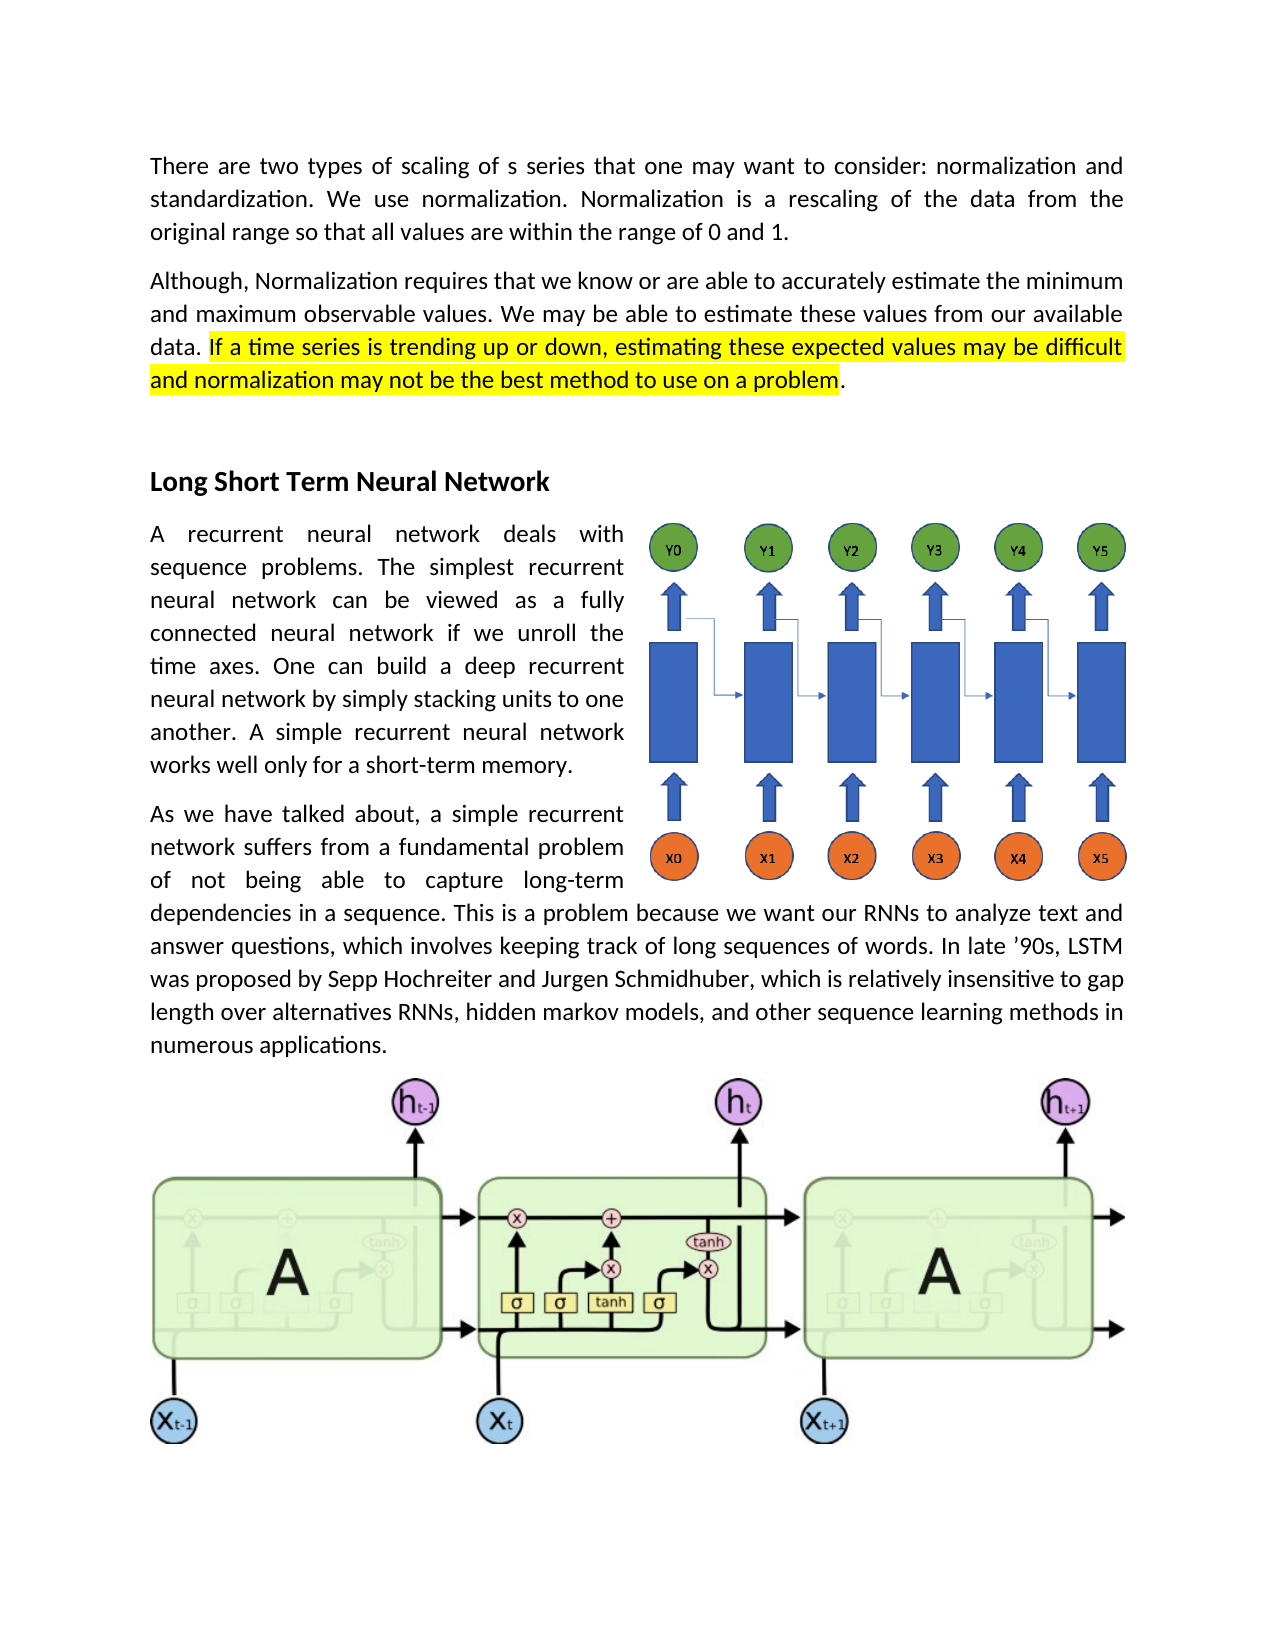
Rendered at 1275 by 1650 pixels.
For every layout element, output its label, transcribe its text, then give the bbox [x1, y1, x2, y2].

text Although, Normalization requires that we know or are able to accurately estimate the minimum and maximum observable values. We may be able to estimate these values from our available data. If a time series is trending up or down, estimating these expected values may be difficult and normalization may not be the best method to use on a problem. [150, 265, 1125, 395]
text A recurrent neural network deals with sequence problems. The simplest recurrent neural network can be viewed as a fully connected neural network if we unroll the time axes. One can build a deep recurrent neural network by simply stacking units to one another. A simple recurrent neural network works well only for a short-term memory. [150, 518, 1125, 779]
text As we have talked about, a simple recurrent network suffers from a fundamental problem of not being able to capture long-term dependencies in a sequence. This is a problem because we want our RNNs to analyze text and answer questions, which involves keeping track of long sequences of words. In late ’90s, LSTM was proposed by Sepp Hochreiter and Jurgen Schmidhuber, which is relatively insensitive to gap length over alternatives RNNs, hidden markov models, and other sequence learning methods in numerous applications. [150, 798, 1125, 1059]
picture [643, 520, 1135, 883]
text Long Short Term Neural Network [150, 463, 1125, 499]
text There are two types of scaling of s series that one may want to consider: normalization and standardization. We use normalization. Normalization is a rescaling of the data from the original range so that all values are within the range of 0 and 1. [150, 150, 1125, 246]
picture [150, 1078, 1125, 1444]
